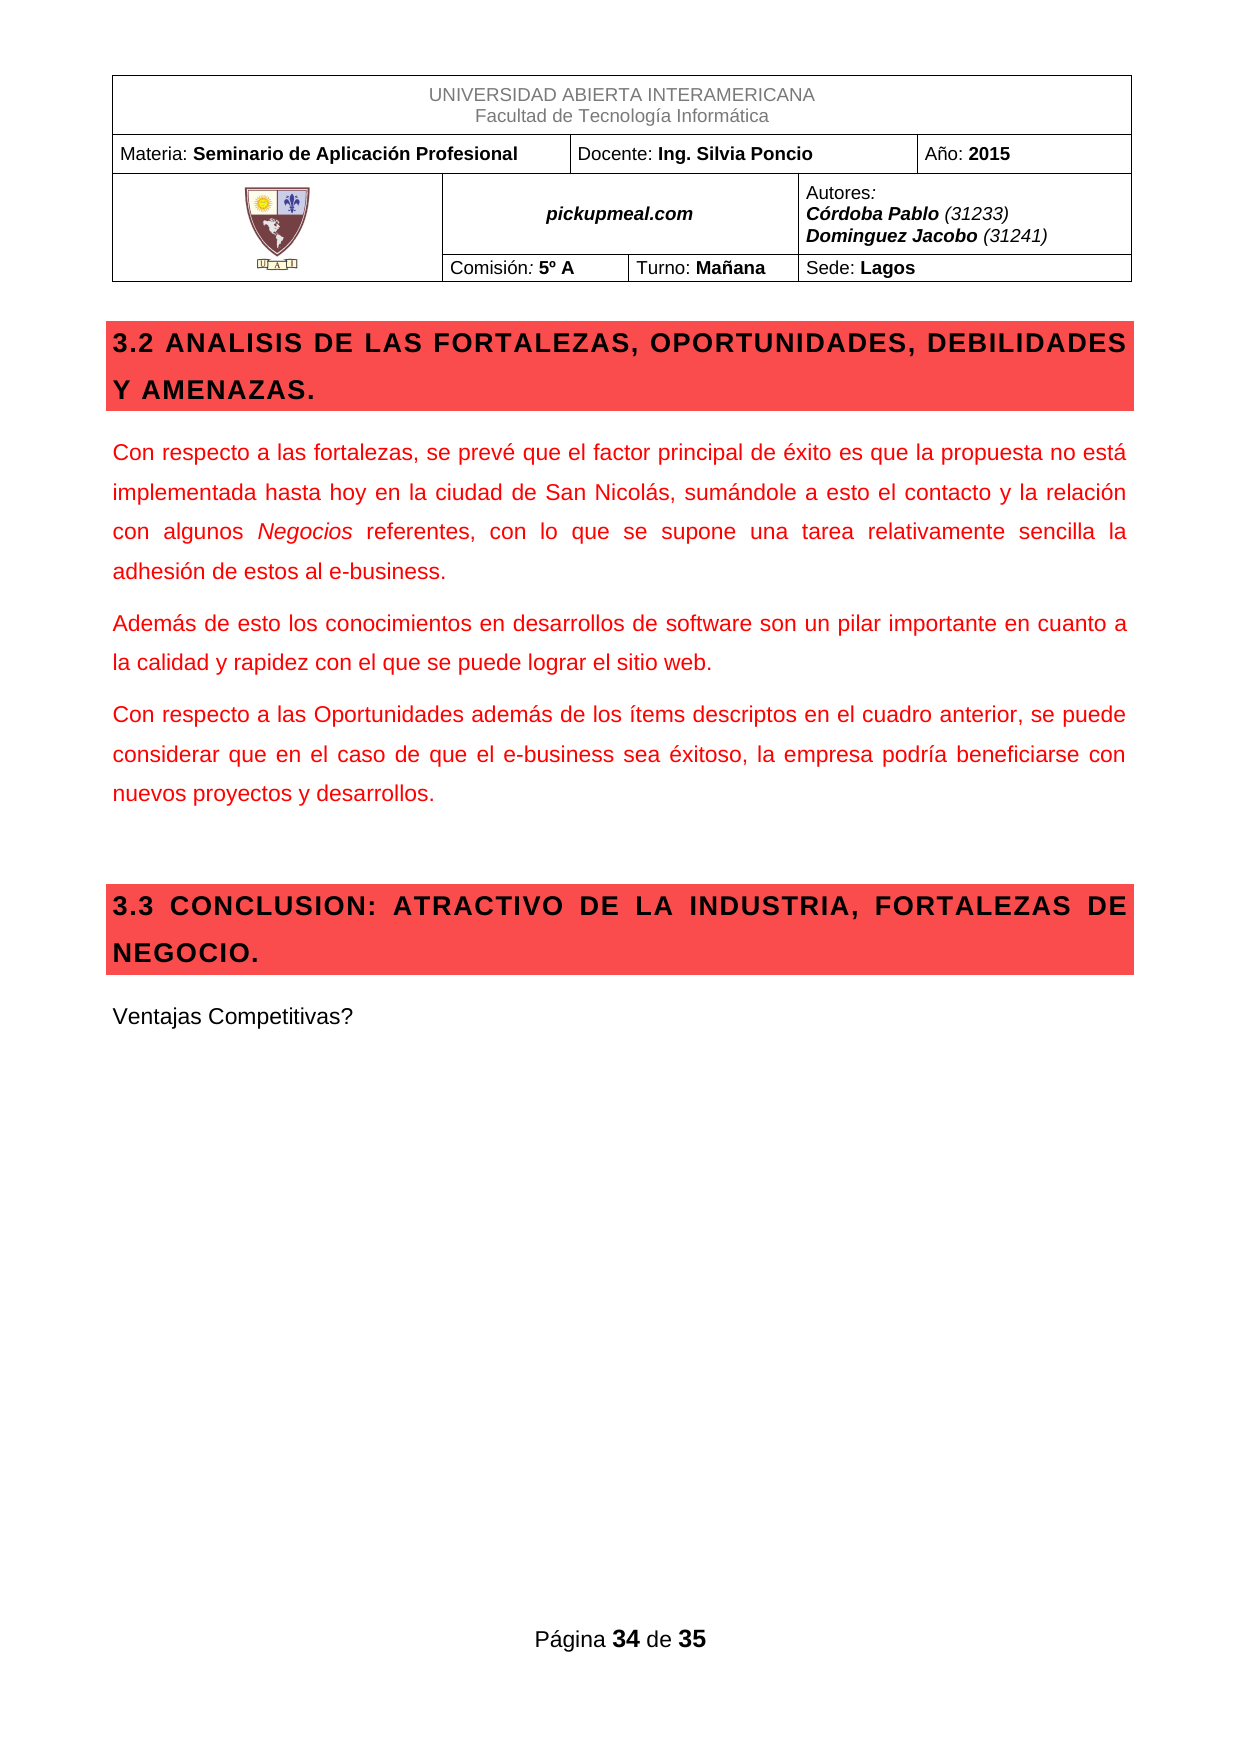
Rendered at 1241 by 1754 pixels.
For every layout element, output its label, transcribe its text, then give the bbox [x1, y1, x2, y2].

text Ventajas Competitivas? [112, 1003, 1128, 1029]
text Con respecto a las Oportunidades además de los ítems descriptos en el cuadro anterior, se puede considerar que en el caso de que el e-business sea éxitoso, la empresa podría beneficiarse con nuevos proyectos y desarrollos. [112, 701, 1128, 806]
text Con respecto a las fortalezas, se prevé que el factor principal de éxito es que la propuesta no está implementada hasta hoy en la ciudad de San Nicolás, sumándole a esto el contacto y la relación con algunos Negocios referentes, con lo que se supone una tarea relativamente sencilla la adhesión de estos al e-business. [112, 439, 1128, 584]
subtitle 3.3 conclusion: atractivo de la industria, fortalezas de negocio. [113, 890, 1128, 968]
picture [230, 182, 325, 273]
subtitle 3.2 analisis de las fortalezas, oportunidades, debilidades y amenazas. [113, 327, 1128, 405]
text Además de esto los conocimientos en desarrollos de software son un pilar importante en cuanto a la calidad y rapidez con el que se puede lograr el sitio web. [112, 610, 1128, 676]
